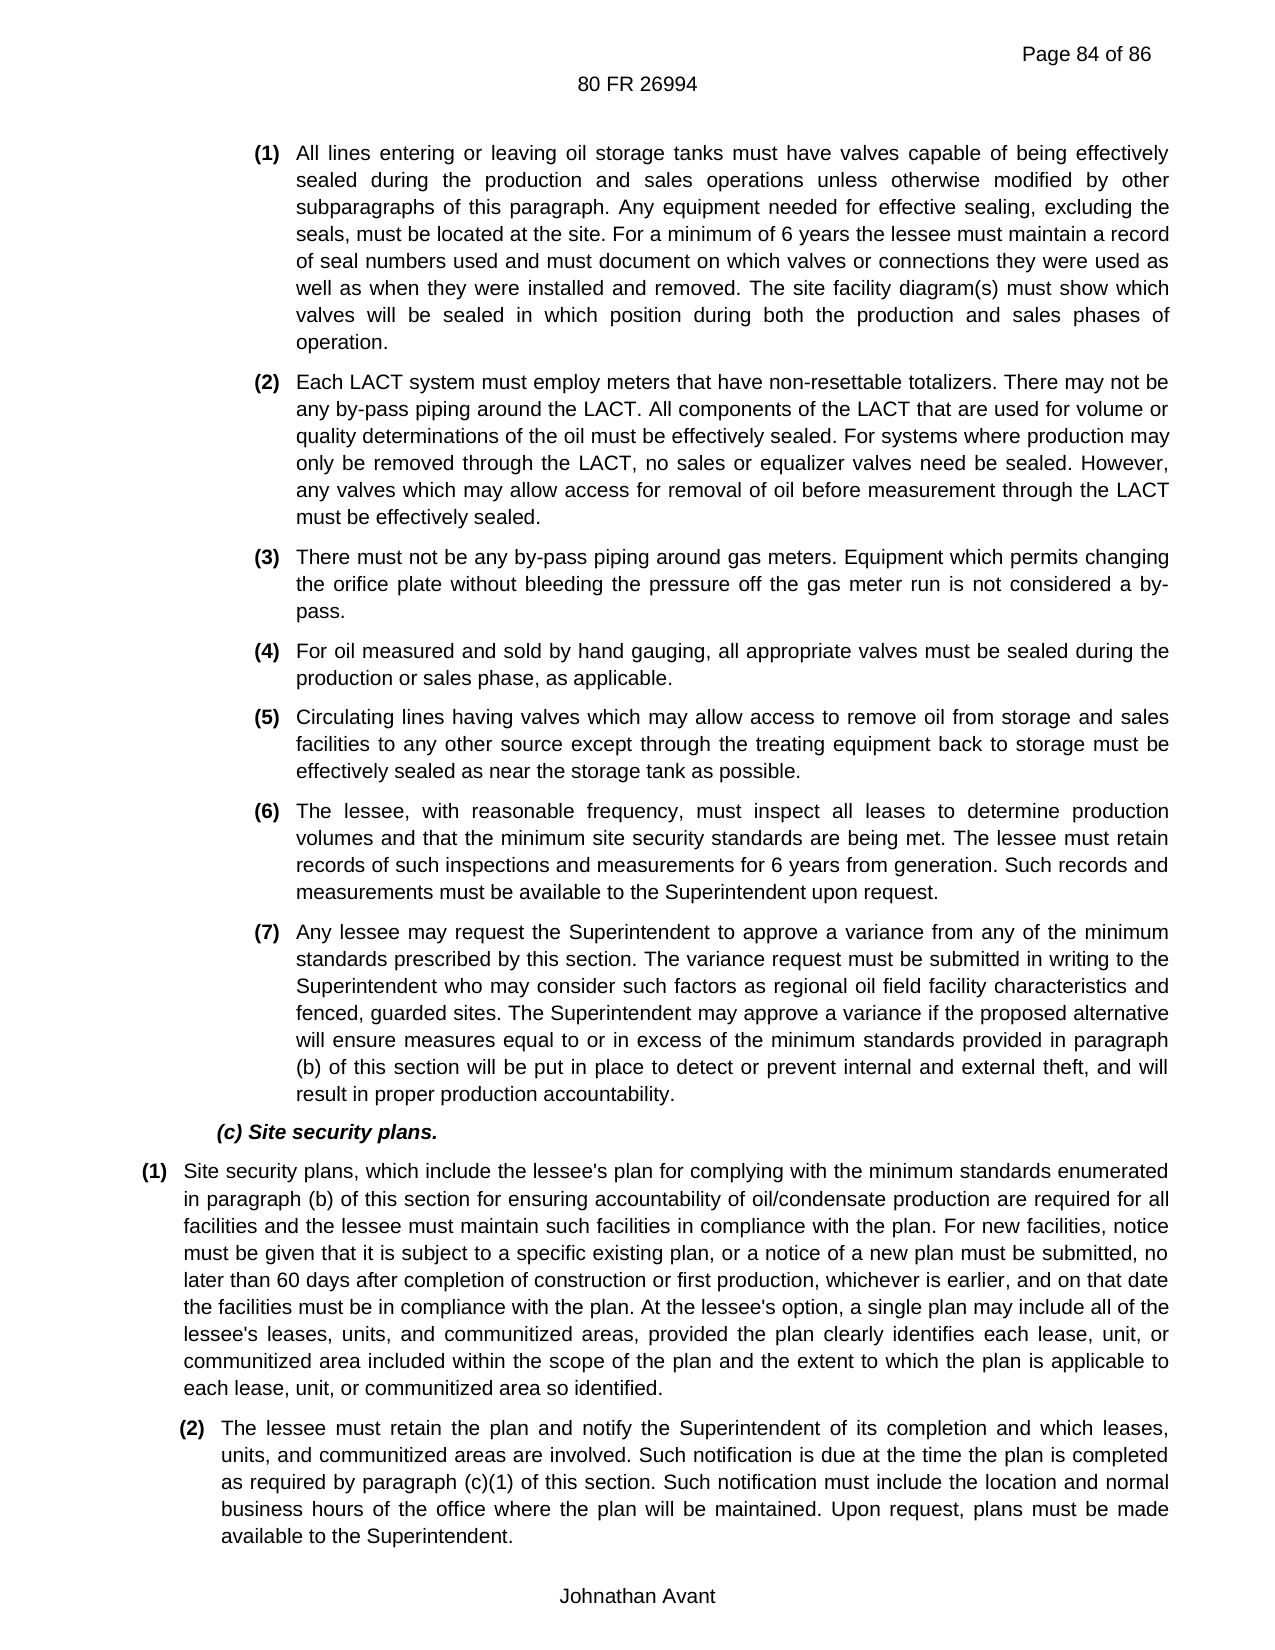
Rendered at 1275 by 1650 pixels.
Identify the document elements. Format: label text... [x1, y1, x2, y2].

list Any lessee may request the Superintendent to approve a variance from any of the minimum standards prescribed by this section. The variance request must be submitted in writing to the Superintendent who may consider such factors as regional oil field facility characteristics and fenced, guarded sites. The Superintendent may approve a variance if the proposed alternative will ensure measures equal to or in excess of the minimum standards provided in paragraph (b) of this section will be put in place to detect or prevent internal and external theft, and will result in proper production accountability. [254, 917, 1171, 1106]
list The lessee, with reasonable frequency, must inspect all leases to determine production volumes and that the minimum site security standards are being met. The lessee must retain records of such inspections and measurements for 6 years from generation. Such records and measurements must be available to the Superintendent upon request. [254, 796, 1171, 904]
list Circulating lines having valves which may allow access to remove oil from storage and sales facilities to any other source except through the treating equipment back to storage must be effectively sealed as near the storage tank as possible. [254, 702, 1171, 783]
list For oil measured and sold by hand gauging, all appropriate valves must be sealed during the production or sales phase, as applicable. [254, 635, 1171, 689]
list The lessee must retain the plan and notify the Superintendent of its completion and which leases, units, and communitized areas are involved. Such notification is due at the time the plan is completed as required by paragraph (c)(1) of this section. Such notification must include the location and normal business hours of the office where the plan will be maintained. Upon request, plans must be made available to the Superintendent. [179, 1412, 1171, 1548]
list All lines entering or leaving oil storage tanks must have valves capable of being effectively sealed during the production and sales operations unless otherwise modified by other subparagraphs of this paragraph. Any equipment needed for effective sealing, excluding the seals, must be located at the site. For a minimum of 6 years the lessee must maintain a record of seal numbers used and must document on which valves or connections they were used as well as when they were installed and removed. The site facility diagram(s) must show which valves will be sealed in which position during both the production and sales phases of operation. [254, 137, 1171, 354]
list There must not be any by-pass piping around gas meters. Equipment which permits changing the orifice plate without bleeding the pressure off the gas meter run is not considered a by-pass. [254, 542, 1171, 623]
list Site security plans, which include the lessee's plan for complying with the minimum standards enumerated in paragraph (b) of this section for ensuring accountability of oil/condensate production are required for all facilities and the lessee must maintain such facilities in compliance with the plan. For new facilities, notice must be given that it is subject to a specific existing plan, or a notice of a new plan must be submitted, no later than 60 days after completion of construction or first production, whichever is earlier, and on that date the facilities must be in compliance with the plan. At the lessee's option, a single plan may include all of the lessee's leases, units, and communitized areas, provided the plan clearly identifies each lease, unit, or communitized area included within the scope of the plan and the extent to which the plan is applicable to each lease, unit, or communitized area so identified. [142, 1156, 1171, 1400]
list Each LACT system must employ meters that have non-resettable totalizers. There may not be any by-pass piping around the LACT. All components of the LACT that are used for volume or quality determinations of the oil must be effectively sealed. For systems where production may only be removed through the LACT, no sales or equalizer valves need be sealed. However, any valves which may allow access for removal of oil before measurement through the LACT must be effectively sealed. [254, 367, 1171, 529]
